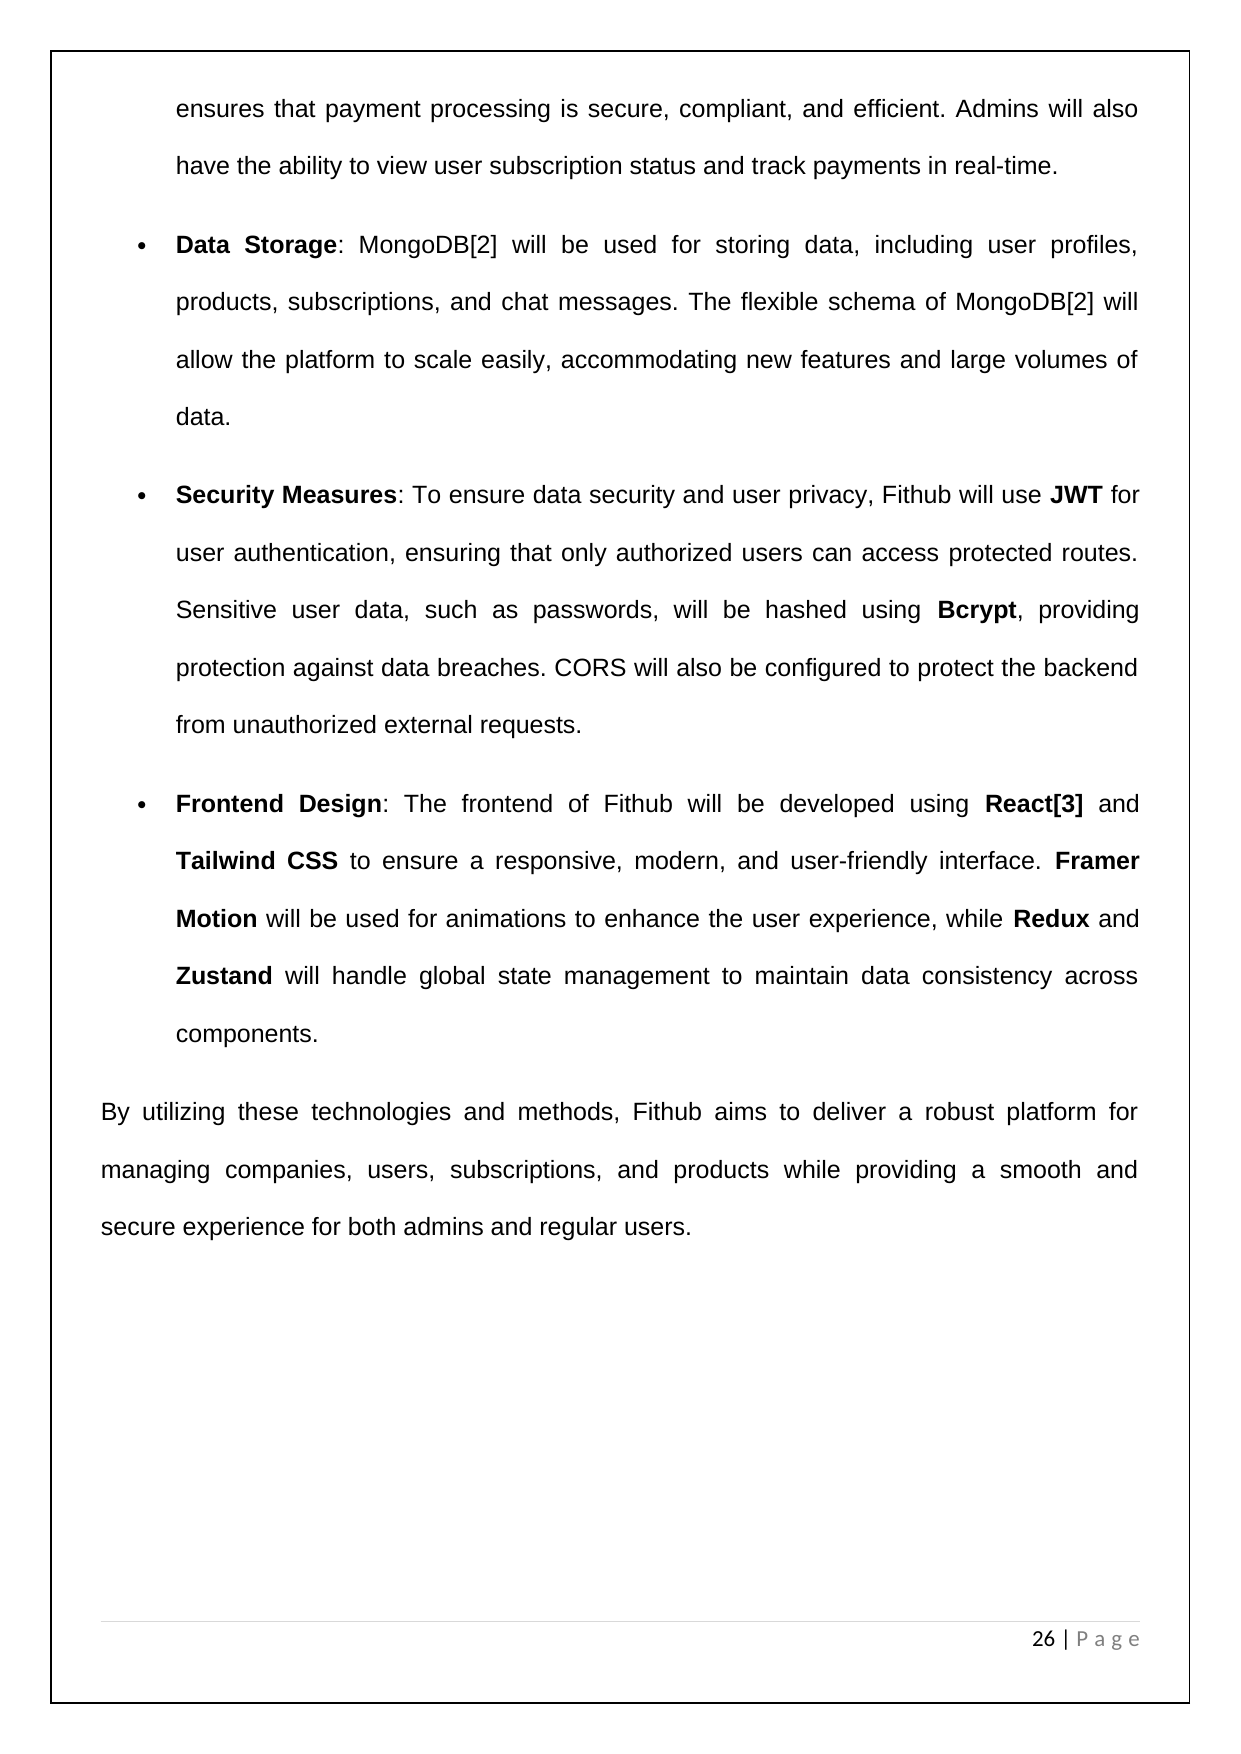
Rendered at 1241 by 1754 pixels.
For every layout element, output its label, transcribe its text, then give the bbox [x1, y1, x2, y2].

list Security Measures: To ensure data security and user privacy, Fithub will use JWT for user authentication, ensuring that only authorized users can access protected routes. Sensitive user data, such as passwords, will be hashed using Bcrypt, providing protection against data breaches. CORS will also be configured to protect the backend from unauthorized external requests. [138, 480, 1140, 739]
list Data Storage: MongoDB[2] will be used for storing data, including user profiles, products, subscriptions, and chat messages. The flexible schema of MongoDB[2] will allow the platform to scale easily, accommodating new features and large volumes of data. [138, 229, 1140, 431]
list Frontend Design: The frontend of Fithub will be developed using React[3] and Tailwind CSS to ensure a responsive, modern, and user-friendly interface. Framer Motion will be used for animations to enhance the user experience, while Redux and Zustand will handle global state management to maintain data consistency across components. [138, 789, 1140, 1047]
text By utilizing these technologies and methods, Fithub aims to deliver a robust platform for managing companies, users, subscriptions, and products while providing a smooth and secure experience for both admins and regular users. [101, 1097, 1140, 1241]
